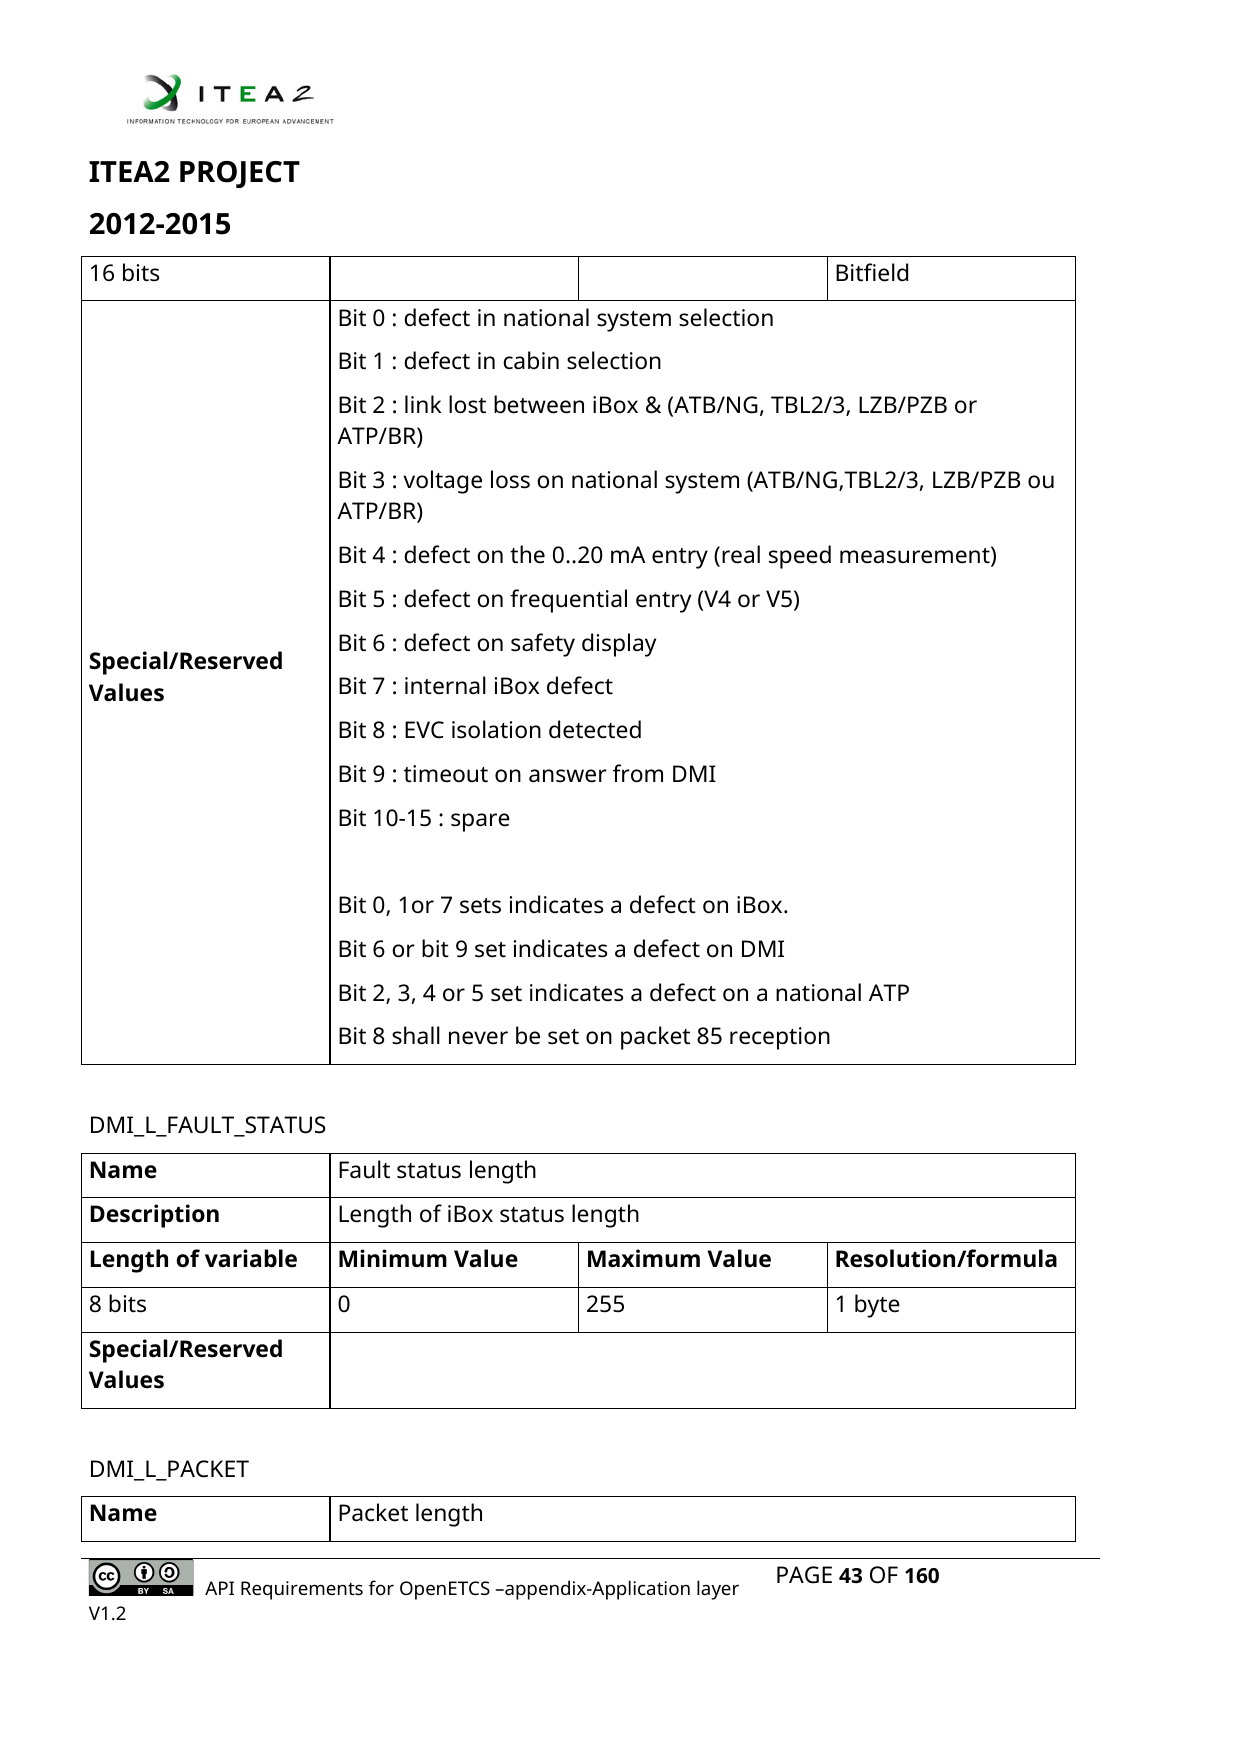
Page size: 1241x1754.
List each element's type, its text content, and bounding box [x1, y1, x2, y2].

table_cell Special/Reserved Values [82, 1333, 329, 1408]
table_cell [331, 1333, 1075, 1408]
table_cell Bitfield [828, 257, 1075, 300]
text DMI_L_FAULT_STATUS [89, 1109, 1090, 1140]
table_cell 8 bits [82, 1288, 329, 1332]
table_cell Minimum Value [331, 1243, 578, 1287]
table_header Name [82, 1154, 329, 1197]
table_cell Special/Reserved Values [82, 301, 329, 1064]
table_cell Description [82, 1198, 329, 1242]
table_cell 0 [331, 1288, 578, 1332]
text DMI_L_PACKET [89, 1452, 1090, 1484]
picture [88, 59, 372, 139]
table_cell 255 [579, 1288, 827, 1332]
table_header Packet length [331, 1497, 1075, 1541]
picture [88, 1559, 194, 1596]
table_cell Bit 0 : defect in national system selection Bit 1 : defect in cabin selection Bit 2 : link lost between iBox & (ATB/NG, TBL2/3, LZB/PZB or ATP/BR) Bit 3 : voltage loss on national system (ATB/NG,TBL2/3, LZB/PZB ou ATP/BR) Bit 4 : defect on the 0..20 mA entry (real speed measurement) Bit 5 : defect on frequential entry (V4 or V5) Bit 6 : defect on safety display Bit 7 : internal iBox defect Bit 8 : EVC isolation detected Bit 9 : timeout on answer from DMI Bit 10-15 : spare Bit 0, 1or 7 sets indicates a defect on iBox. Bit 6 or bit 9 set indicates a defect on DMI Bit 2, 3, 4 or 5 set indicates a defect on a national ATP Bit 8 shall never be set on packet 85 reception [331, 301, 1075, 1064]
table_cell Maximum Value [579, 1243, 827, 1287]
table_cell 16 bits [82, 257, 329, 300]
table_cell [331, 257, 578, 300]
table_cell Length of iBox status length [331, 1198, 1075, 1242]
table_header Fault status length [331, 1154, 1075, 1197]
table_cell [579, 257, 827, 300]
table_cell 1 byte [828, 1288, 1075, 1332]
table_cell Length of variable [82, 1243, 329, 1287]
table_header Name [82, 1497, 329, 1541]
table_cell Resolution/formula [828, 1243, 1075, 1287]
